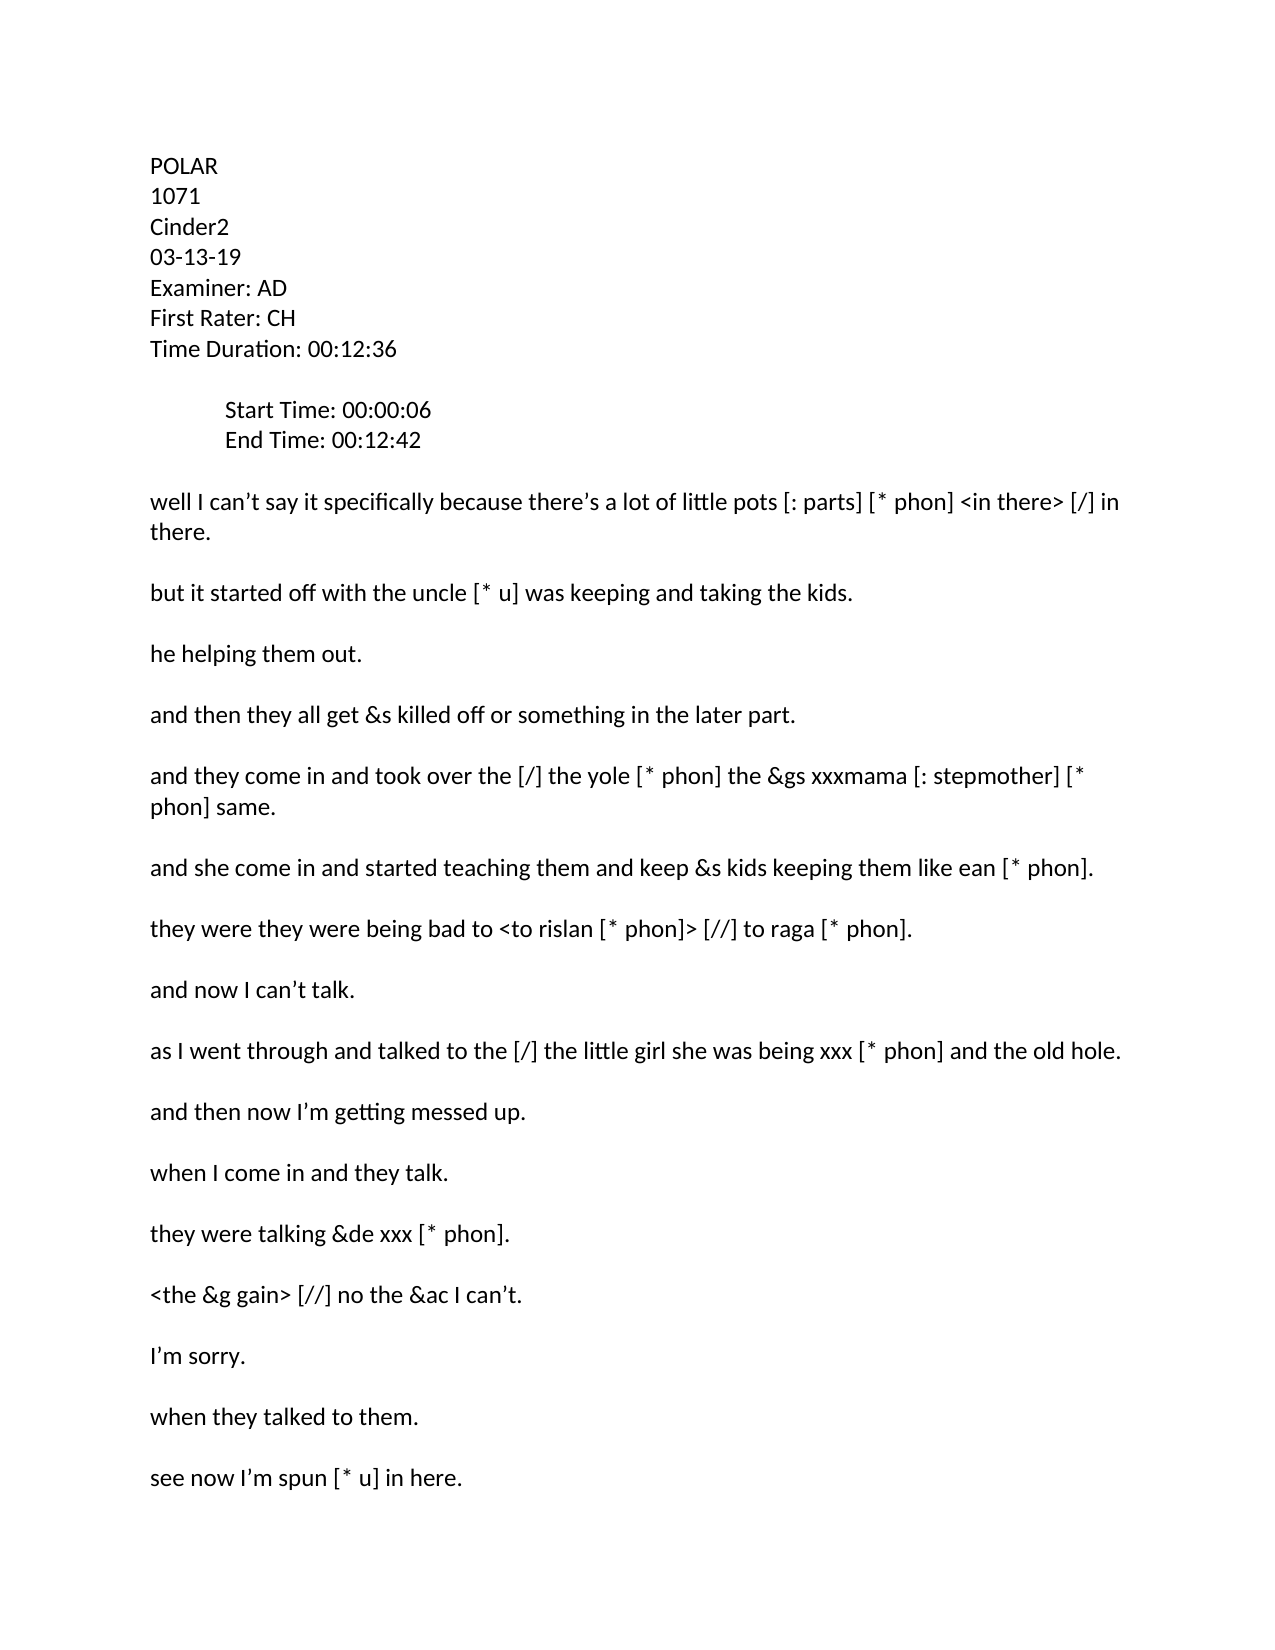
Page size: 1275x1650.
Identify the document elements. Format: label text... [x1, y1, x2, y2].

text POLAR [150, 150, 1125, 181]
text when they talked to them. [150, 1401, 1125, 1432]
text well I can’t say it specifically because there’s a lot of little pots [: parts] [* phon] <in there> [/] in there. [150, 486, 1125, 547]
text as I went through and talked to the [/] the little girl she was being xxx [* phon] and the old hole. [150, 1035, 1125, 1066]
text see now I’m spun [* u] in here. [150, 1462, 1125, 1493]
text and now I can’t talk. [150, 974, 1125, 1004]
text and then now I’m getting messed up. [150, 1096, 1125, 1127]
text <the &g gain> [//] no the &ac I can’t. [150, 1279, 1125, 1310]
text Time Duration: 00:12:36 [150, 333, 1125, 364]
text but it started off with the uncle [* u] was keeping and taking the kids. [150, 577, 1125, 608]
text 03-13-19 [150, 242, 1125, 272]
text they were talking &de xxx [* phon]. [150, 1218, 1125, 1249]
text and she come in and started teaching them and keep &s kids keeping them like ean [* phon]. [150, 852, 1125, 882]
text Examiner: AD [150, 272, 1125, 303]
text Cinder2 [150, 211, 1125, 242]
text they were they were being bad to <to rislan [* phon]> [//] to raga [* phon]. [150, 913, 1125, 943]
text End Time: 00:12:42 [150, 425, 1125, 455]
text First Rater: CH [150, 303, 1125, 333]
text I’m sorry. [150, 1340, 1125, 1371]
text when I come in and they talk. [150, 1157, 1125, 1188]
text and then they all get &s killed off or something in the later part. [150, 699, 1125, 730]
text he helping them out. [150, 638, 1125, 669]
text and they come in and took over the [/] the yole [* phon] the &gs xxxmama [: stepmother] [* phon] same. [150, 760, 1125, 821]
text Start Time: 00:00:06 [150, 394, 1125, 425]
text 1071 [150, 181, 1125, 211]
